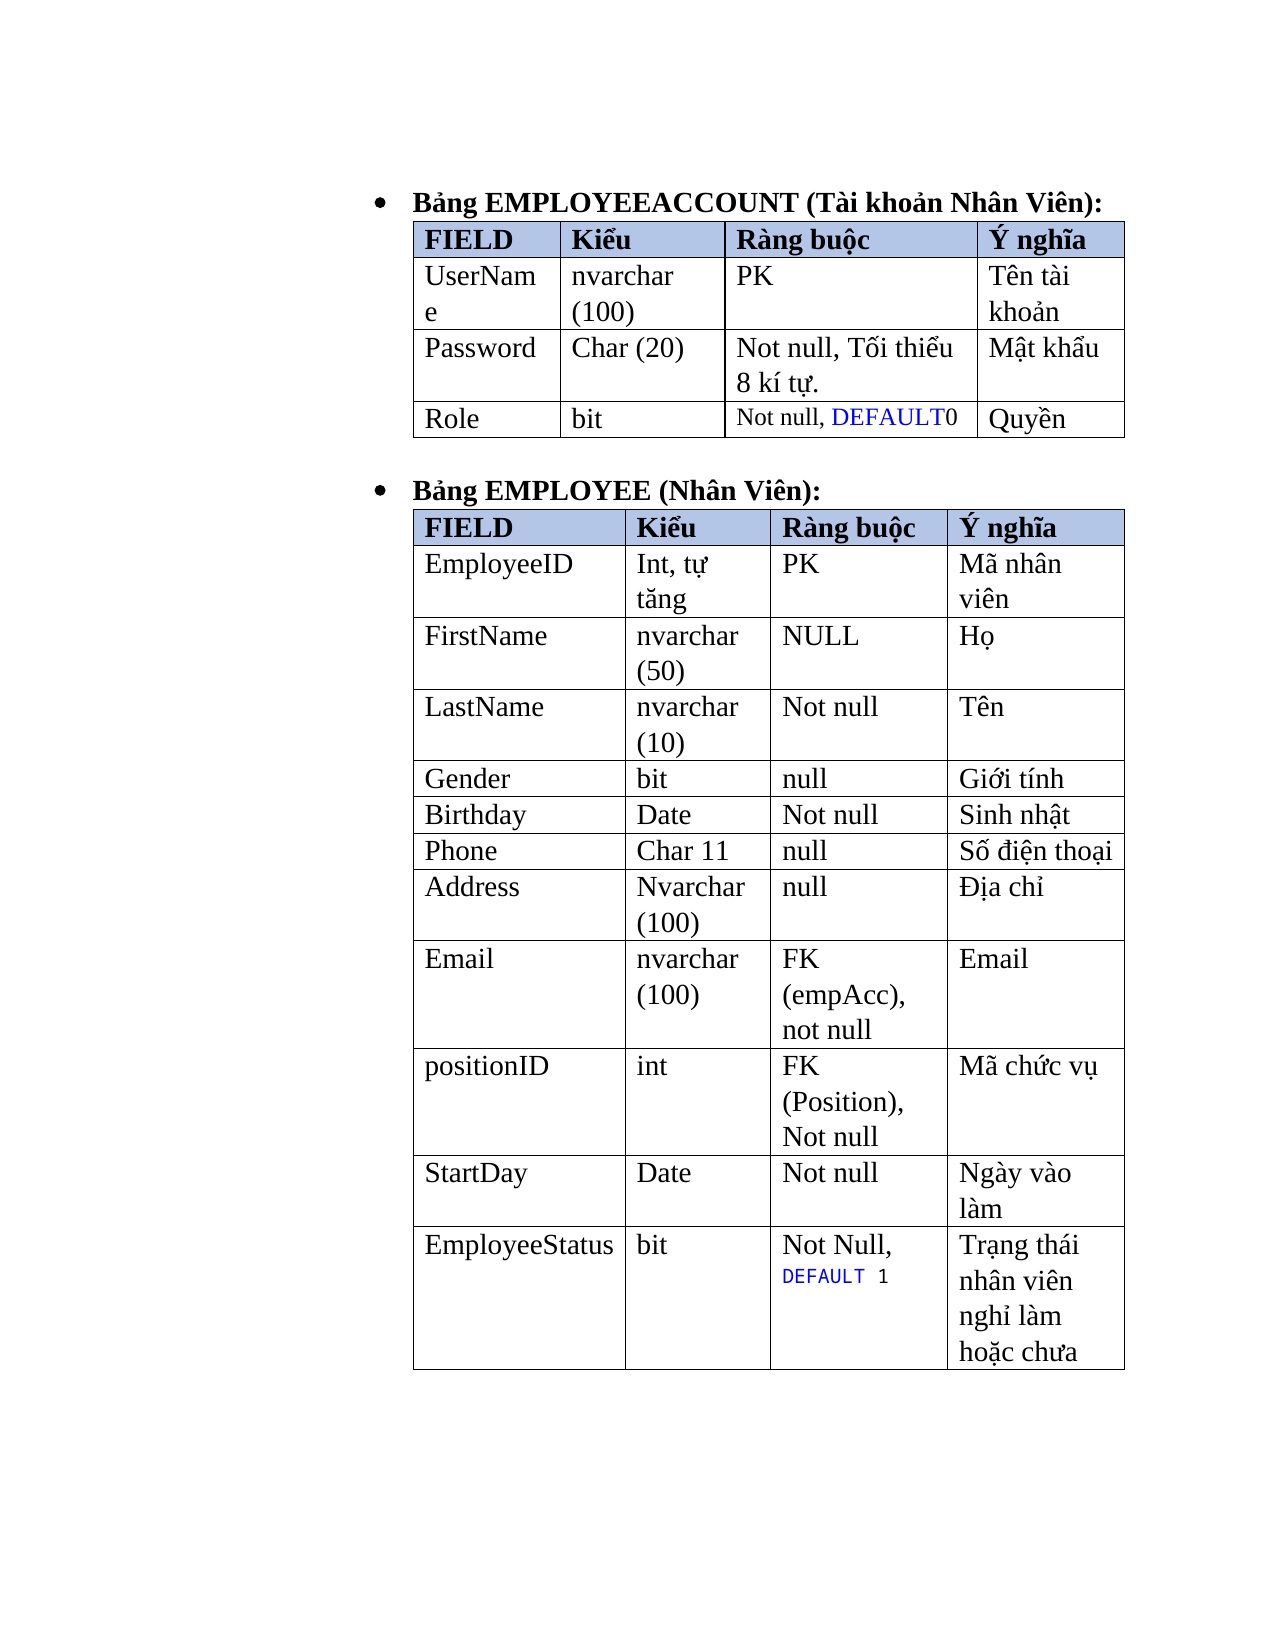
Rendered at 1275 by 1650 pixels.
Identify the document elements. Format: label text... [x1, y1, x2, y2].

table_cell nvarchar (100) [626, 941, 770, 1047]
table_cell NULL [771, 618, 947, 688]
table_cell nvarchar (100) [561, 258, 724, 329]
table_header Kiểu [626, 510, 770, 545]
table_cell Date [626, 797, 770, 832]
table_cell Số điện thoại [948, 834, 1124, 868]
table_cell Not null, DEFAULT0 [726, 402, 977, 437]
table_cell Not null [771, 1156, 947, 1226]
table_cell null [771, 834, 947, 868]
table_cell StartDay [414, 1156, 625, 1226]
table_cell UserName [414, 258, 560, 329]
table_cell FK (Position), Not null [771, 1049, 947, 1154]
table_cell EmployeeStatus [414, 1227, 625, 1369]
table_cell positionID [414, 1049, 625, 1154]
table_cell null [771, 761, 947, 796]
table_cell Địa chỉ [948, 870, 1124, 940]
table_cell PK [771, 546, 947, 617]
table_cell Gender [414, 761, 625, 796]
table_cell Char (20) [561, 330, 724, 401]
table_cell Mật khẩu [978, 330, 1124, 401]
table_cell nvarchar (10) [626, 690, 770, 760]
table_header Ràng buộc [726, 222, 977, 257]
table_cell Giới tính [948, 761, 1124, 796]
table_cell Quyền [978, 402, 1124, 437]
table_cell Sinh nhật [948, 797, 1124, 832]
table_cell nvarchar (50) [626, 618, 770, 688]
table_header Ràng buộc [771, 510, 947, 545]
table_cell Password [414, 330, 560, 401]
table_cell Phone [414, 834, 625, 868]
table_cell int [626, 1049, 770, 1154]
table_cell Tên tài khoản [978, 258, 1124, 329]
table_cell Mã nhân viên [948, 546, 1124, 617]
table_cell Not null [771, 797, 947, 832]
table_cell Birthday [414, 797, 625, 832]
table_cell Nvarchar (100) [626, 870, 770, 940]
table_cell bit [561, 402, 724, 437]
table_cell Not null [771, 690, 947, 760]
table_cell EmployeeID [414, 546, 625, 617]
table_cell null [771, 870, 947, 940]
table_cell Ngày vào làm [948, 1156, 1124, 1226]
table_cell PK [726, 258, 977, 329]
table_cell bit [626, 1227, 770, 1369]
list Bảng EMPLOYEEACCOUNT (Tài khoản Nhân Viên): [375, 186, 1125, 219]
table_cell Trạng thái nhân viên nghỉ làm hoặc chưa [948, 1227, 1124, 1369]
table_cell LastName [414, 690, 625, 760]
table_header FIELD [414, 222, 560, 257]
table_cell FK (empAcc), not null [771, 941, 947, 1047]
table_cell Char 11 [626, 834, 770, 868]
table_cell Họ [948, 618, 1124, 688]
table_cell Not Null, DEFAULT 1 [771, 1227, 947, 1369]
table_cell Not null, Tối thiểu 8 kí tự. [726, 330, 977, 401]
table_cell bit [626, 761, 770, 796]
table_cell FirstName [414, 618, 625, 688]
table_header Ý nghĩa [948, 510, 1124, 545]
table_header FIELD [414, 510, 625, 545]
table_cell Int, tự tăng [626, 546, 770, 617]
table_cell Email [948, 941, 1124, 1047]
table_header Kiểu [561, 222, 724, 257]
table_header Ý nghĩa [978, 222, 1124, 257]
table_cell Mã chức vụ [948, 1049, 1124, 1154]
table_cell Date [626, 1156, 770, 1226]
table_cell Address [414, 870, 625, 940]
table_cell Tên [948, 690, 1124, 760]
table_cell Email [414, 941, 625, 1047]
table_cell Role [414, 402, 560, 437]
list Bảng EMPLOYEE (Nhân Viên): [375, 473, 1125, 507]
